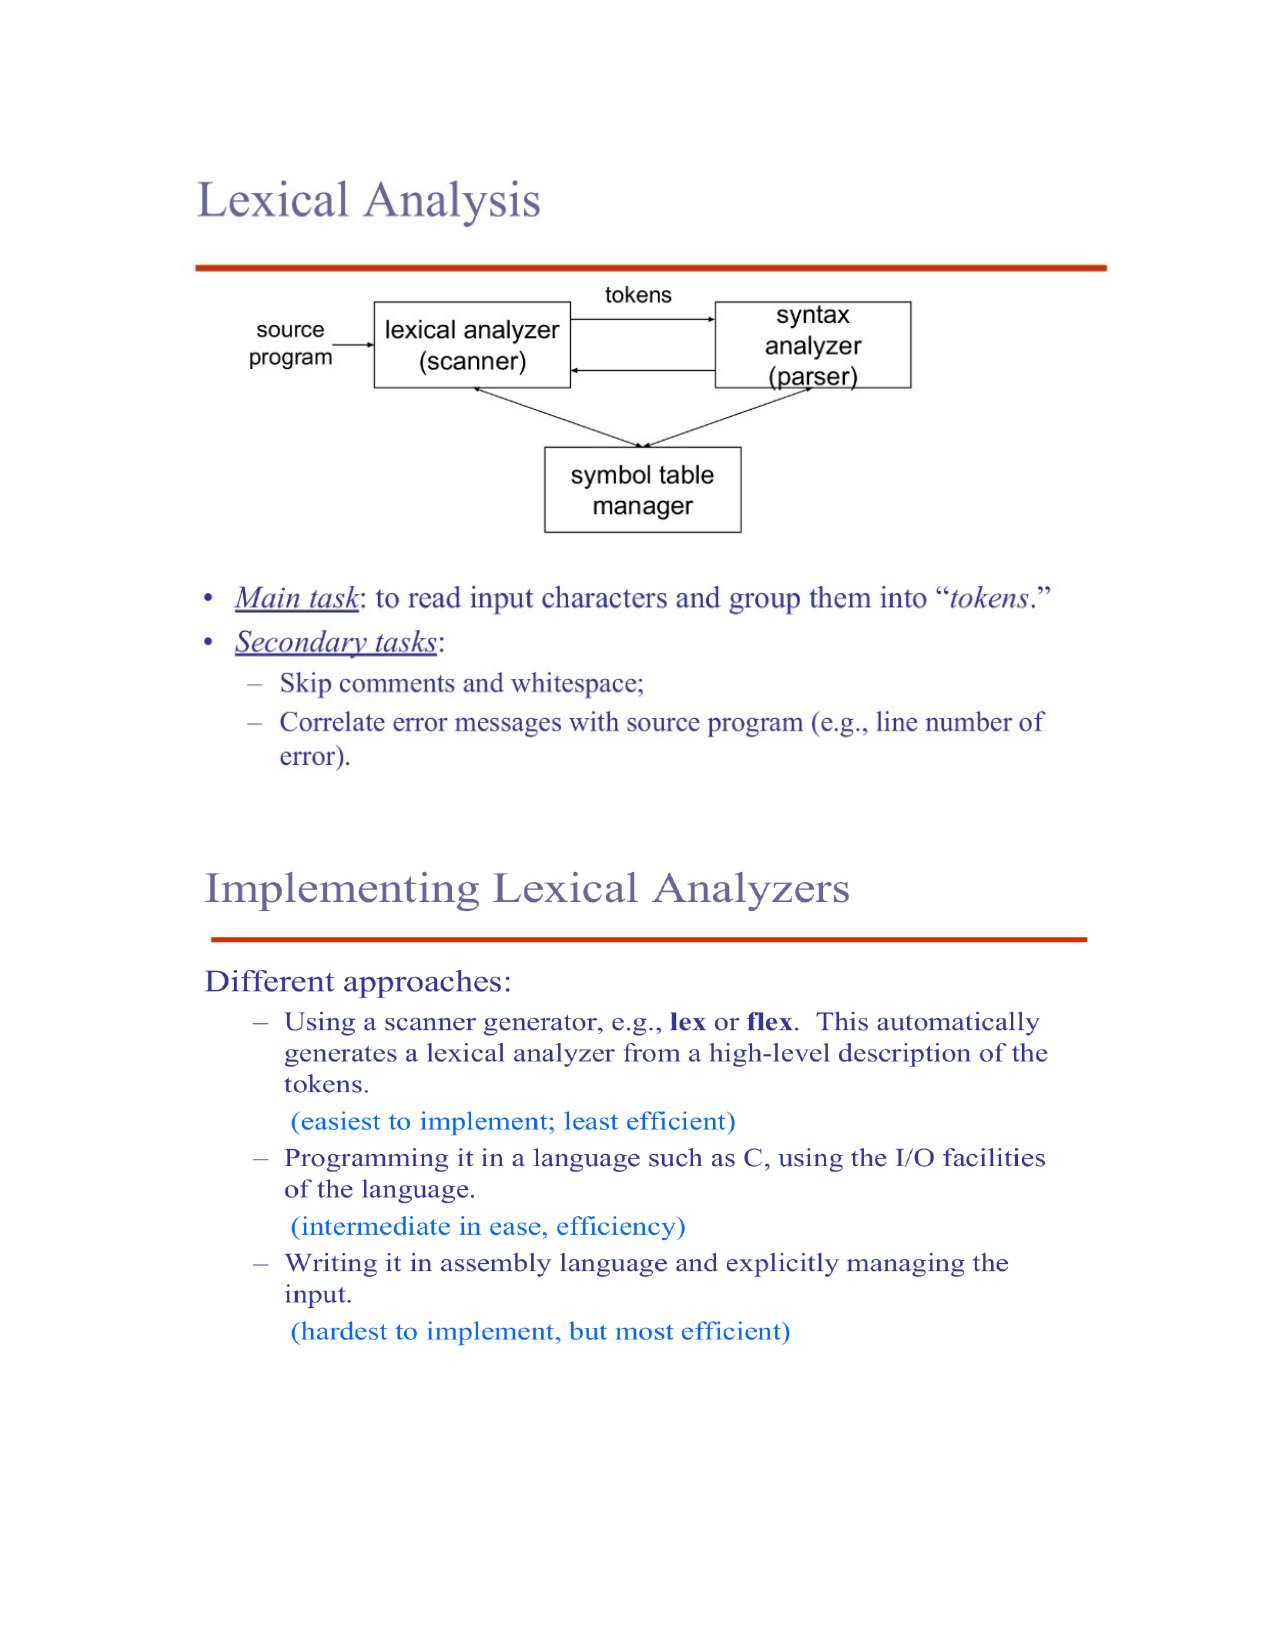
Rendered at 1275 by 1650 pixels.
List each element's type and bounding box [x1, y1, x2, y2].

picture [150, 150, 1125, 807]
picture [150, 825, 1125, 1428]
